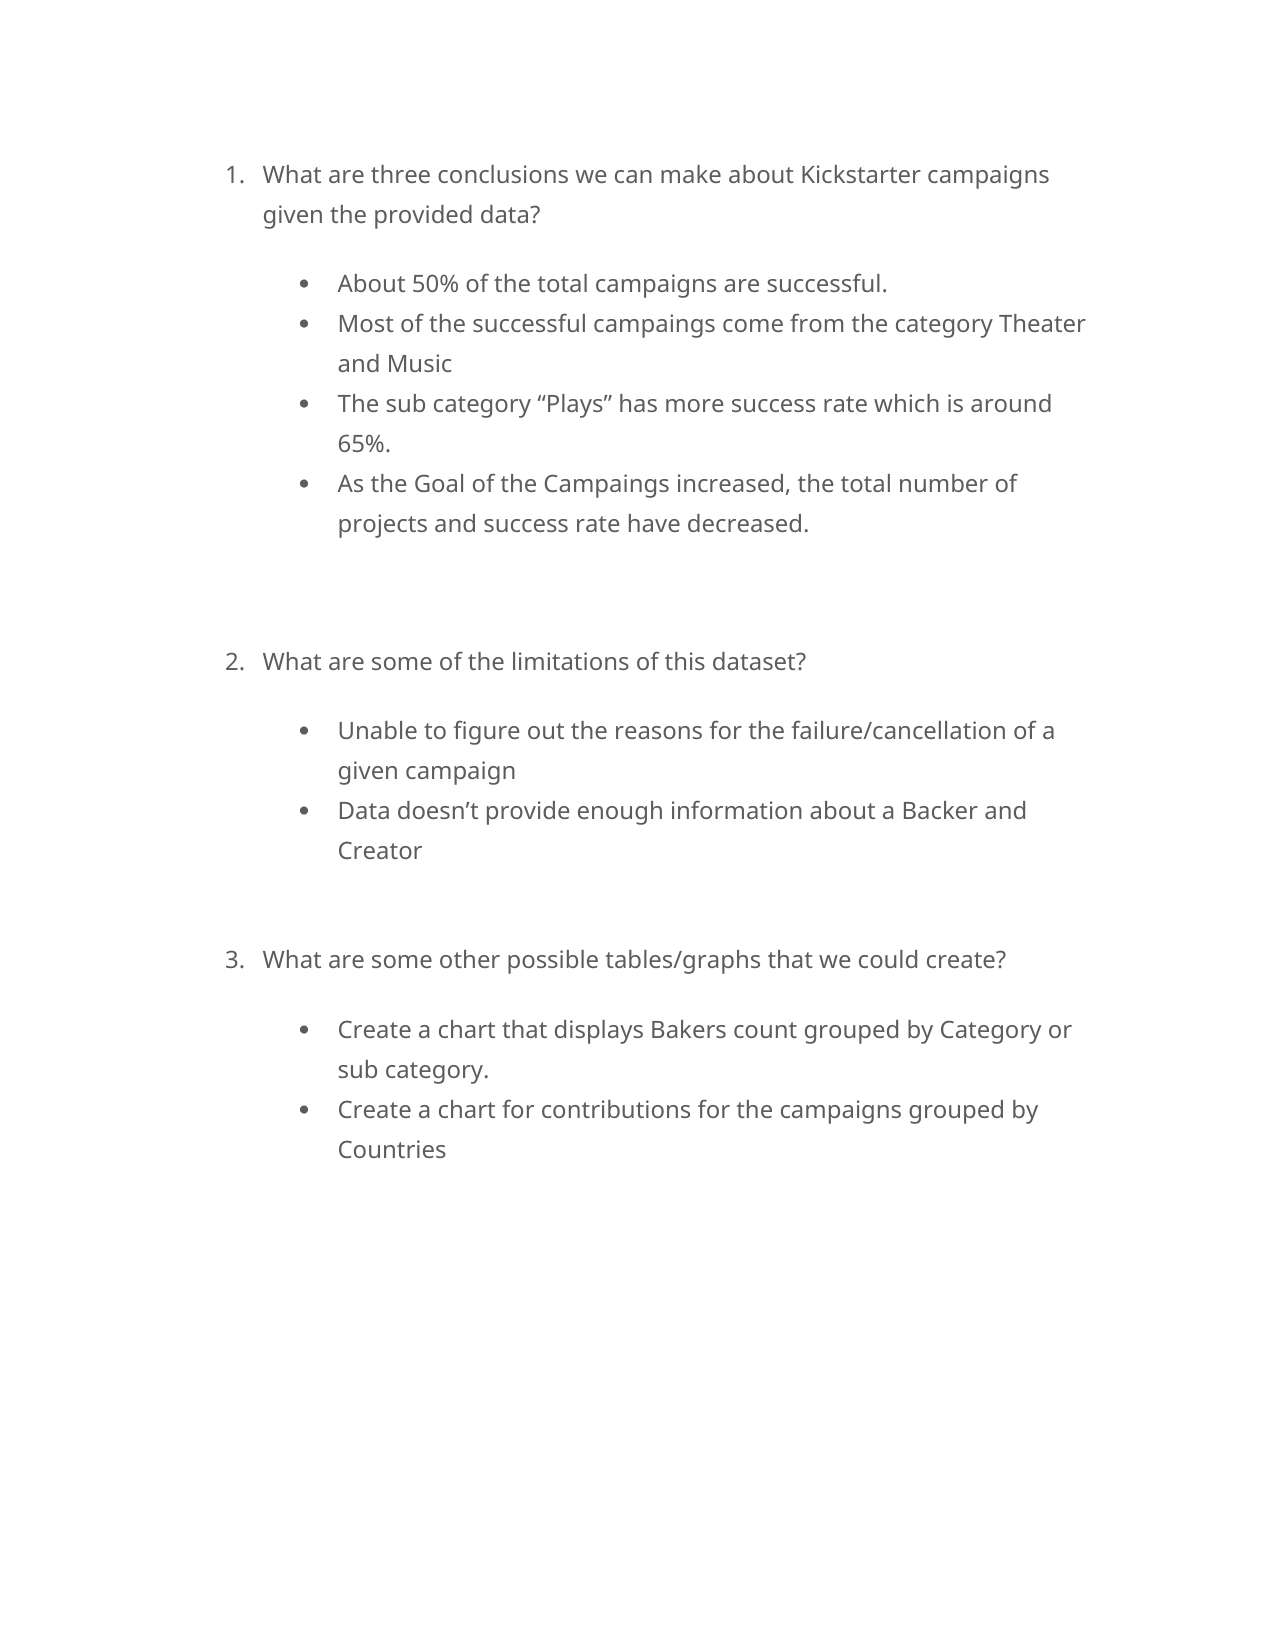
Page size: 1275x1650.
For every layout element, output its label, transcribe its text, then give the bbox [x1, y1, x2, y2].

list The sub category “Plays” has more success rate which is around 65%. [300, 379, 1087, 459]
list What are some other possible tables/graphs that we could create? [225, 936, 1087, 976]
list About 50% of the total campaigns are successful. [300, 259, 1087, 299]
list Create a chart for contributions for the campaigns grouped by Countries [300, 1085, 1087, 1165]
list As the Goal of the Campaings increased, the total number of projects and success rate have decreased. [300, 459, 1087, 539]
list Most of the successful campaings come from the category Theater and Music [300, 299, 1087, 379]
list Unable to figure out the reasons for the failure/cancellation of a given campaign [300, 707, 1087, 787]
list What are three conclusions we can make about Kickstarter campaigns given the provided data? [225, 150, 1087, 230]
list Create a chart that displays Bakers count grouped by Category or sub category. [300, 1005, 1087, 1085]
list Data doesn’t provide enough information about a Backer and Creator [300, 787, 1087, 867]
list What are some of the limitations of this dataset? [225, 637, 1087, 677]
